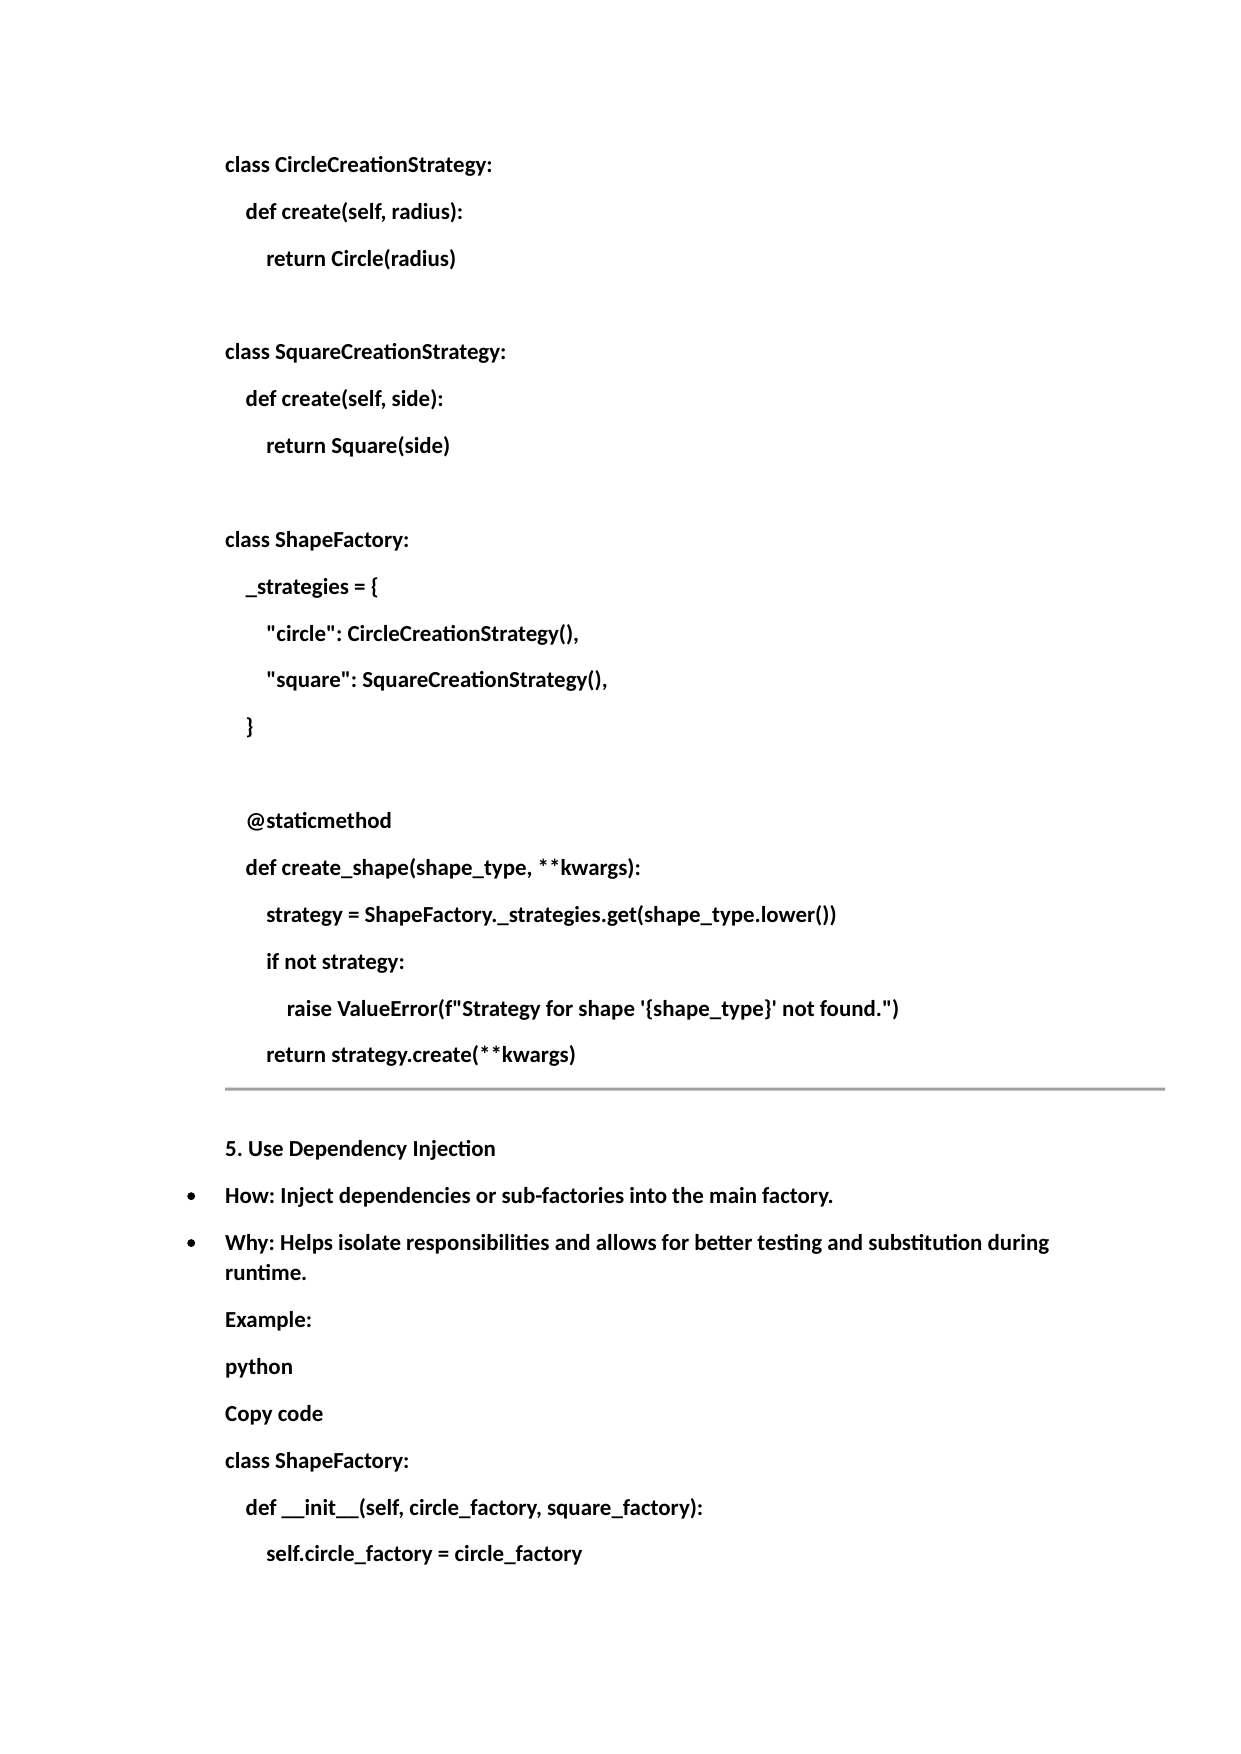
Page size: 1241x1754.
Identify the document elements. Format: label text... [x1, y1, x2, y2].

text raise ValueError(f"Strategy for shape '{shape_type}' not found.") [225, 994, 1090, 1022]
text python [225, 1352, 1090, 1380]
text "square": SquareCreationStrategy(), [225, 666, 1090, 694]
text 5. Use Dependency Injection [225, 1134, 1090, 1162]
text def create(self, side): [225, 384, 1090, 412]
text class SquareCreationStrategy: [225, 337, 1090, 366]
text Example: [225, 1305, 1090, 1333]
list How: Inject dependencies or sub-factories into the main factory. [187, 1181, 1090, 1209]
list Why: Helps isolate responsibilities and allows for better testing and substitution during runtime. [187, 1228, 1090, 1286]
text return strategy.create(**kwargs) [225, 1041, 1090, 1069]
text return Square(side) [225, 431, 1090, 459]
text self.circle_factory = circle_factory [225, 1539, 1090, 1568]
text @staticmethod [225, 806, 1090, 834]
text def create_shape(shape_type, **kwargs): [225, 853, 1090, 881]
text class CircleCreationStrategy: [225, 150, 1090, 178]
text def create(self, radius): [225, 197, 1090, 225]
text class ShapeFactory: [225, 1446, 1090, 1474]
text "circle": CircleCreationStrategy(), [225, 619, 1090, 647]
text _strategies = { [225, 572, 1090, 600]
text Copy code [225, 1399, 1090, 1427]
text def __init__(self, circle_factory, square_factory): [225, 1493, 1090, 1521]
text } [225, 712, 1090, 741]
text if not strategy: [225, 947, 1090, 975]
text return Circle(radius) [225, 244, 1090, 272]
text class ShapeFactory: [225, 525, 1090, 553]
text strategy = ShapeFactory._strategies.get(shape_type.lower()) [225, 900, 1090, 928]
